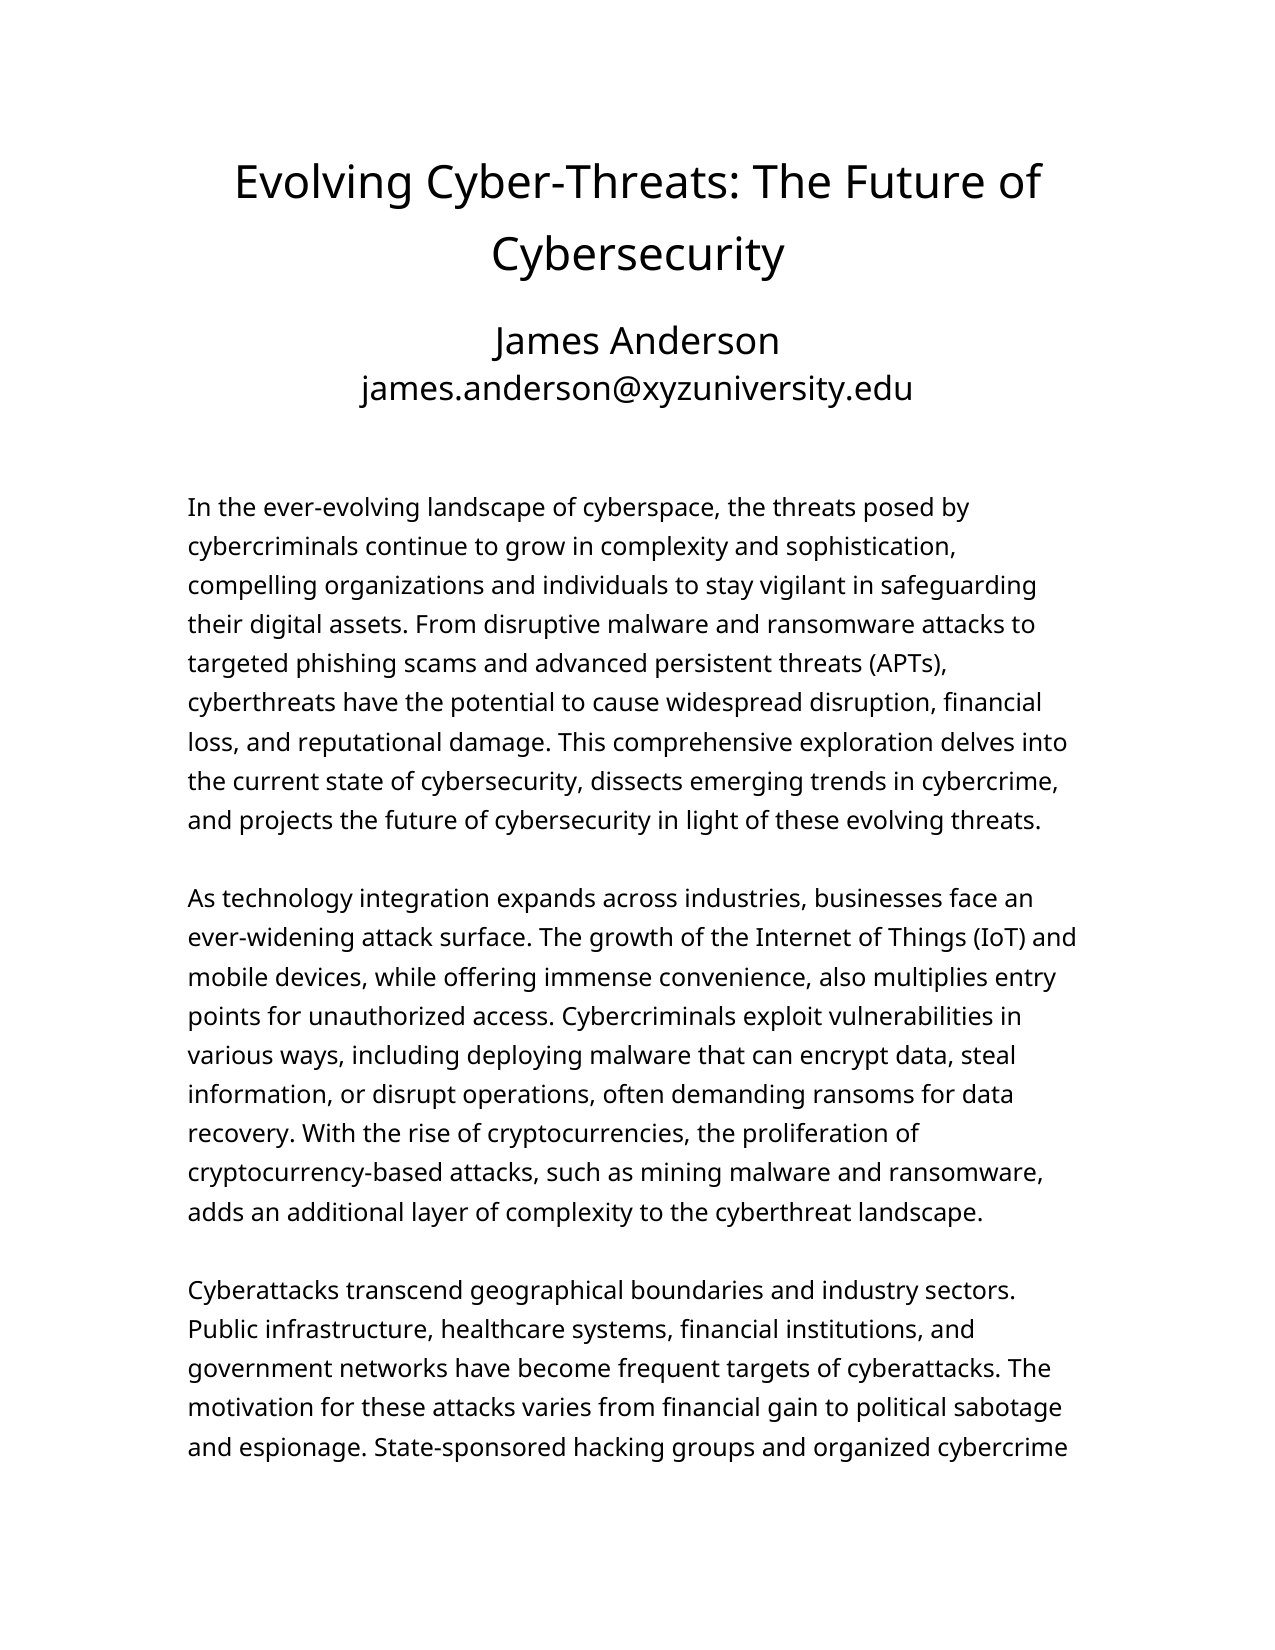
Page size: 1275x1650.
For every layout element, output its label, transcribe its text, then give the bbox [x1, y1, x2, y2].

text James Anderson [187, 314, 1087, 365]
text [187, 489, 1087, 1463]
text Evolving Cyber-Threats: The Future of Cybersecurity [187, 150, 1087, 284]
text james.anderson@xyzuniversity.edu [187, 365, 1087, 411]
